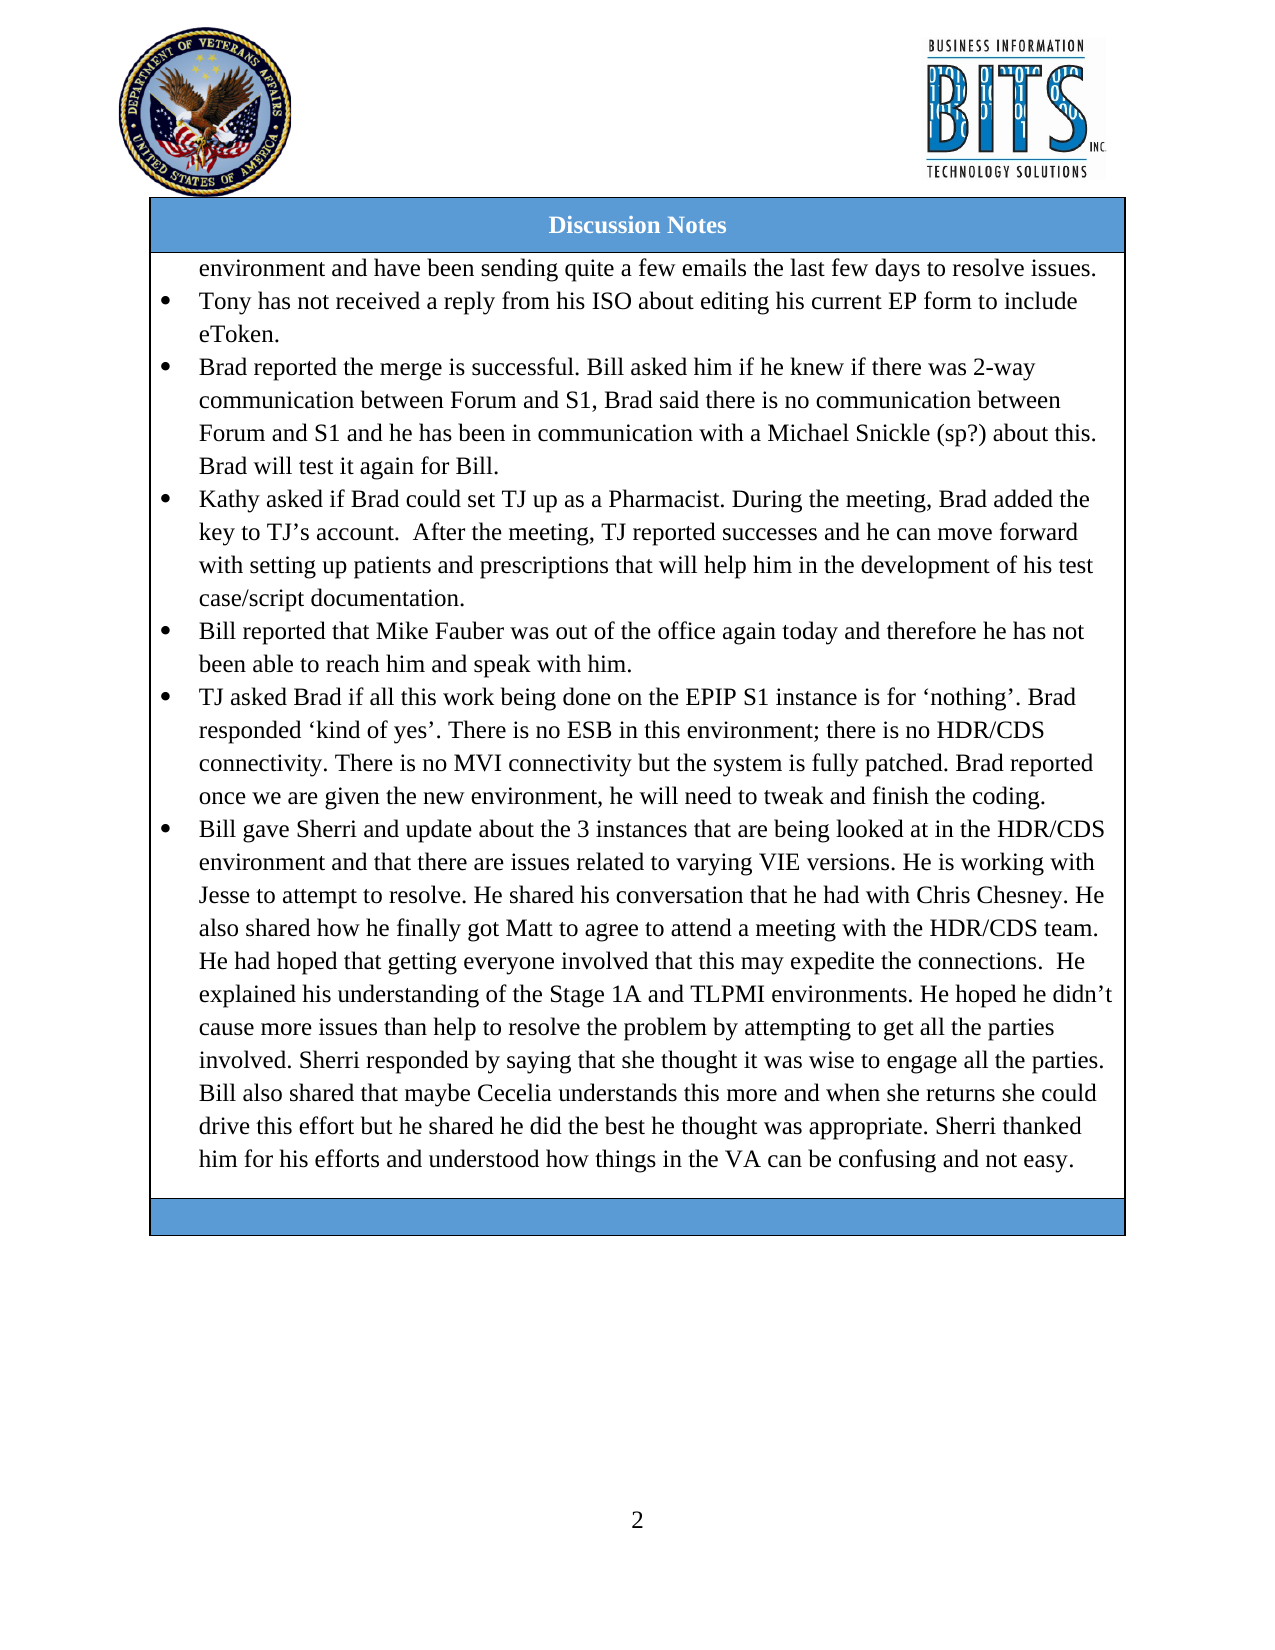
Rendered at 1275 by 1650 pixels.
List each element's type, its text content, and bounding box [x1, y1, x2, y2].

picture [118, 27, 292, 197]
picture [921, 37, 1107, 180]
table_cell [151, 1199, 1124, 1235]
table_header Discussion Notes [151, 198, 1124, 252]
